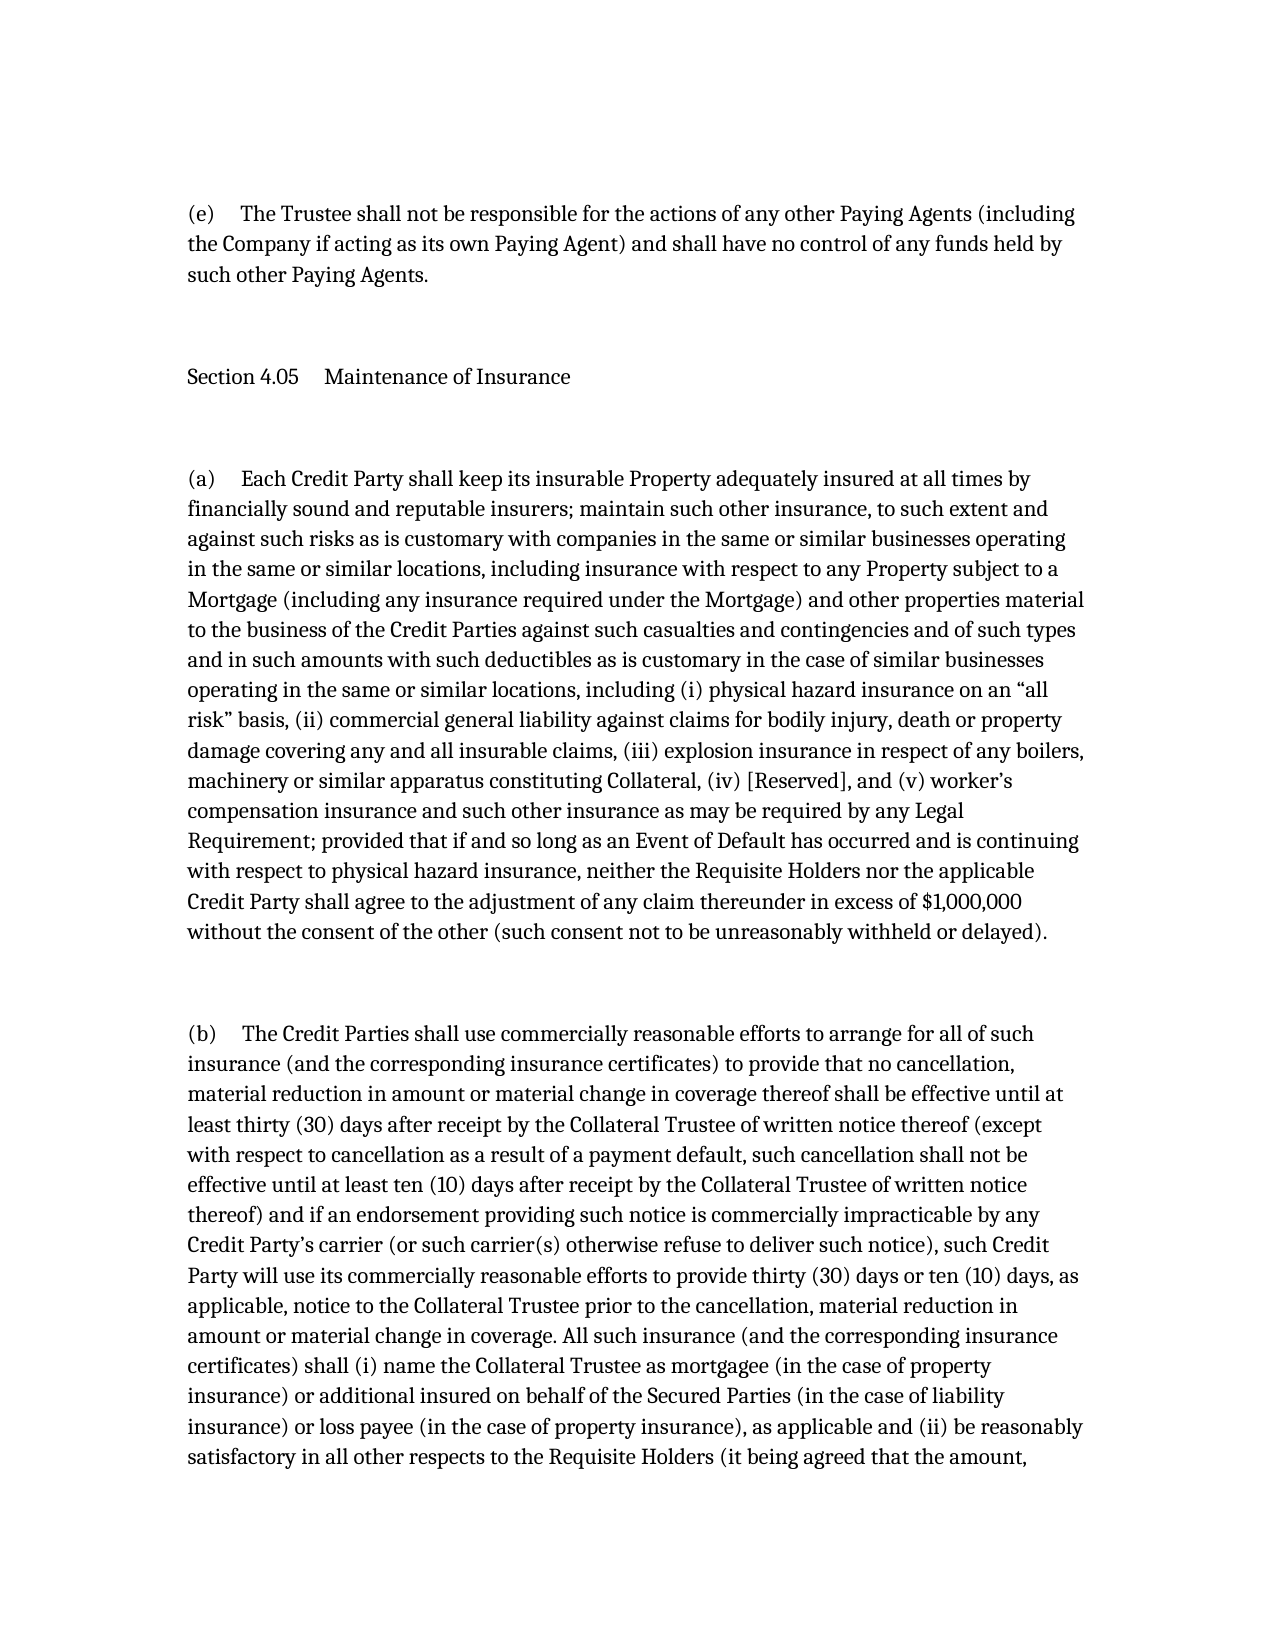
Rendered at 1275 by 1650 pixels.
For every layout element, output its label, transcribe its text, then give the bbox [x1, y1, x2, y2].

text Section 4.05 Maintenance of Insurance [187, 363, 1087, 390]
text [187, 1021, 1087, 1470]
text (e) The Trustee shall not be responsible for the actions of any other Paying Agents (including the Company if acting as its own Paying Agent) and shall have no control of any funds held by such other Paying Agents. [187, 201, 1087, 288]
text (a) Each Credit Party shall keep its insurable Property adequately insured at all times by financially sound and reputable insurers; maintain such other insurance, to such extent and against such risks as is customary with companies in the same or similar businesses operating in the same or similar locations, including insurance with respect to any Property subject to a Mortgage (including any insurance required under the Mortgage) and other properties material to the business of the Credit Parties against such casualties and contingencies and of such types and in such amounts with such deductibles as is customary in the case of similar businesses operating in the same or similar locations, including (i) physical hazard insurance on an “all risk” basis, (ii) commercial general liability against claims for bodily injury, death or property damage covering any and all insurable claims, (iii) explosion insurance in respect of any boilers, machinery or similar apparatus constituting Collateral, (iv) [Reserved], and (v) worker’s compensation insurance and such other insurance as may be required by any Legal Requirement; provided that if and so long as an Event of Default has occurred and is continuing with respect to physical hazard insurance, neither the Requisite Holders nor the applicable Credit Party shall agree to the adjustment of any claim thereunder in excess of $1,000,000 without the consent of the other (such consent not to be unreasonably withheld or delayed). [187, 466, 1087, 945]
